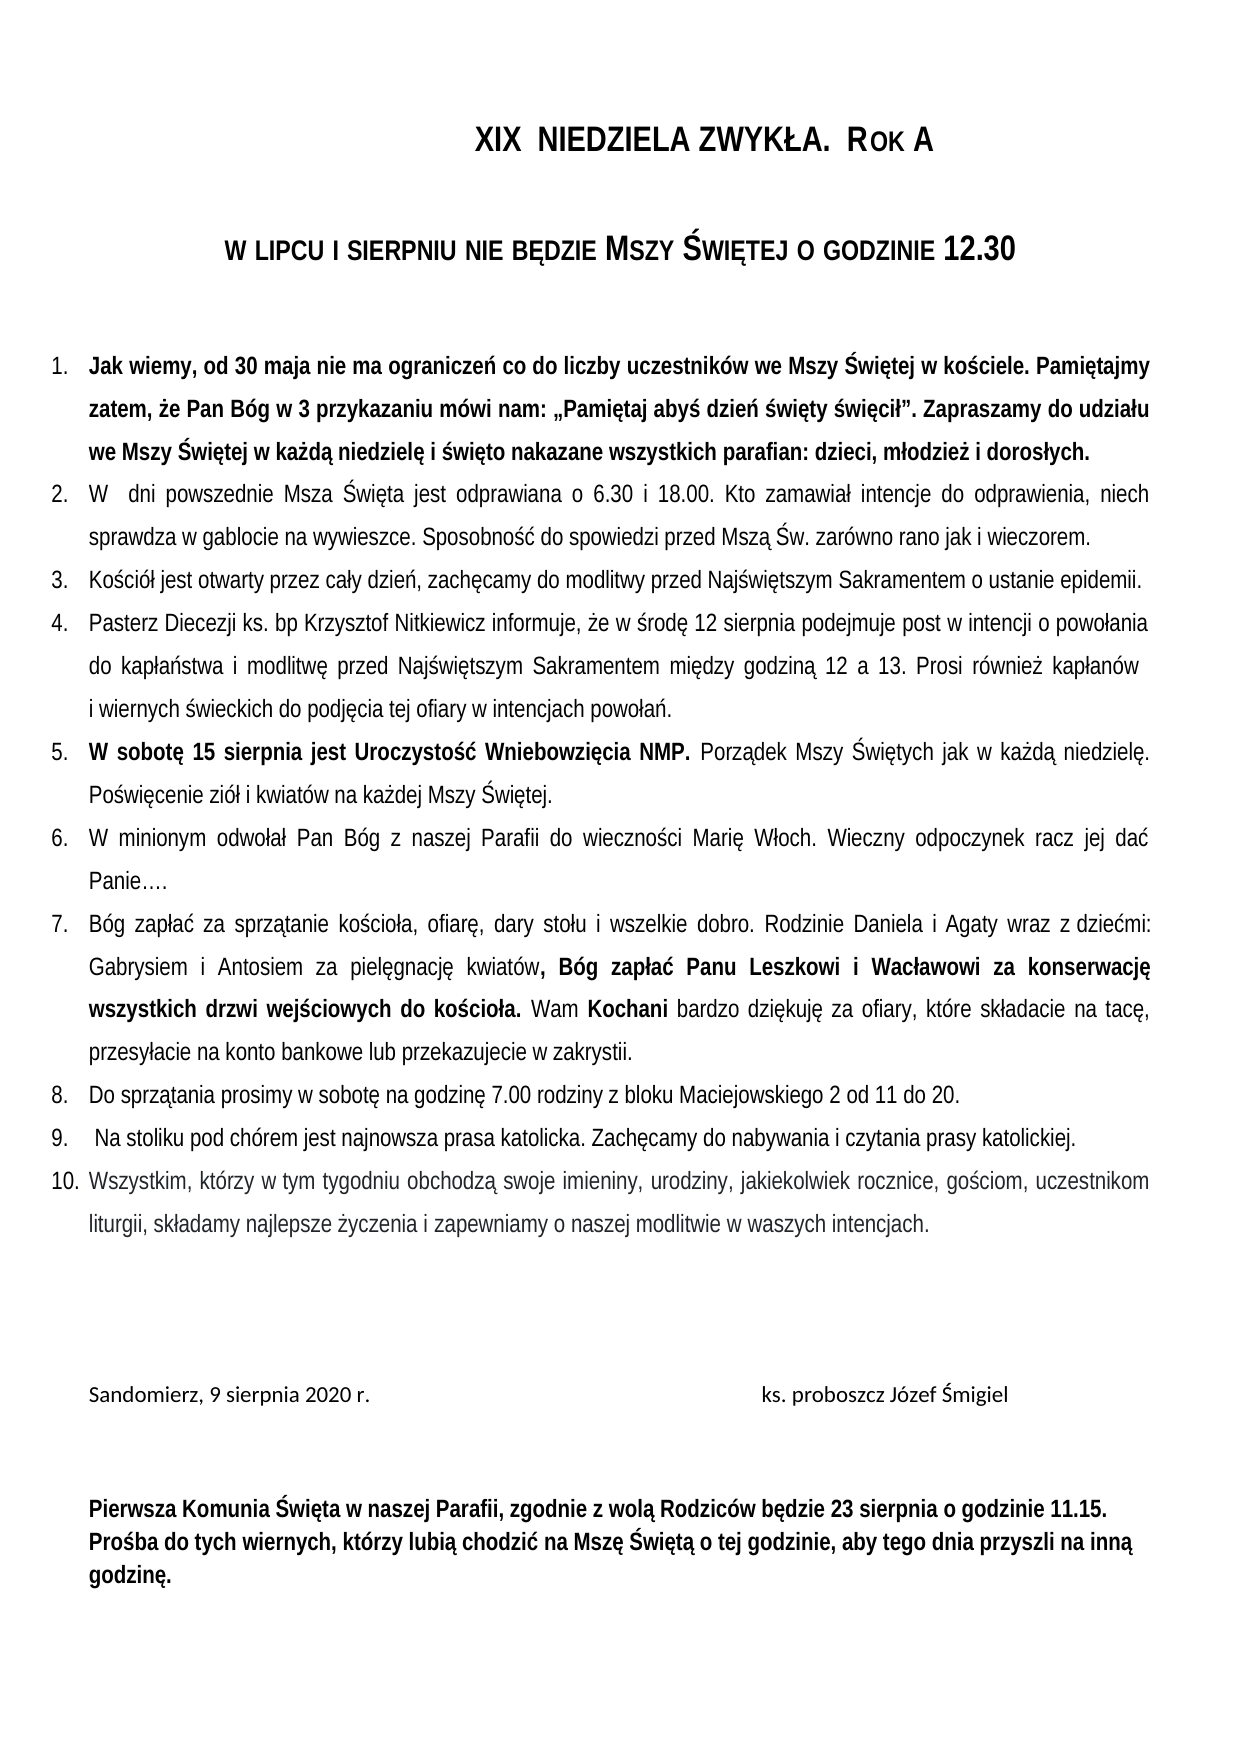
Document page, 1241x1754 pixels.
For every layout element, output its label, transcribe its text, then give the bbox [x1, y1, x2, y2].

list W sobotę 15 sierpnia jest Uroczystość Wniebowzięcia NMP. Porządek Mszy Świętych jak w każdą niedzielę. Poświęcenie ziół i kwiatów na każdej Mszy Świętej. [51, 737, 1152, 808]
list Wszystkim, którzy w tym tygodniu obchodzą swoje imieniny, urodziny, jakiekolwiek rocznice, gościom, uczestnikom liturgii, składamy najlepsze życzenia i zapewniamy o naszej modlitwie w waszych intencjach. [51, 1166, 1152, 1238]
list Kościół jest otwarty przez cały dzień, zachęcamy do modlitwy przed Najświętszym Sakramentem o ustanie epidemii. [51, 565, 1152, 594]
list Bóg zapłać za sprzątanie kościoła, ofiarę, dary stołu i wszelkie dobro. Rodzinie Daniela i Agaty wraz z dziećmi: Gabrysiem i Antosiem za pielęgnację kwiatów, Bóg zapłać Panu Leszkowi i Wacławowi za konserwację wszystkich drzwi wejściowych do kościoła. Wam Kochani bardzo dziękuję za ofiary, które składacie na tacę, przesyłacie na konto bankowe lub przekazujecie w zakrystii. [51, 908, 1152, 1066]
text Sandomierz, 9 sierpnia 2020 r. ks. proboszcz Józef Śmigiel [89, 1381, 1152, 1409]
text XIX NIEDZIELA ZWYKŁA. Rok A [89, 118, 1152, 159]
list Jak wiemy, od 30 maja nie ma ograniczeń co do liczby uczestników we Mszy Świętej w kościele. Pamiętajmy zatem, że Pan Bóg w 3 przykazaniu mówi nam: „Pamiętaj abyś dzień święty święcił”. Zapraszamy do udziału we Mszy Świętej w każdą niedzielę i święto nakazane wszystkich parafian: dzieci, młodzież i dorosłych. [51, 351, 1152, 465]
text w lipcu i sierpniu nie będzie Mszy Świętej o godzinie 12.30 [89, 227, 1152, 268]
list Do sprzątania prosimy w sobotę na godzinę 7.00 rodziny z bloku Maciejowskiego 2 od 11 do 20. [51, 1080, 1152, 1109]
text Pierwsza Komunia Święta w naszej Parafii, zgodnie z wolą Rodziców będzie 23 sierpnia o godzinie 11.15. Prośba do tych wiernych, którzy lubią chodzić na Mszę Świętą o tej godzinie, aby tego dnia przyszli na inną godzinę. [89, 1494, 1152, 1588]
list W dni powszednie Msza Święta jest odprawiana o 6.30 i 18.00. Kto zamawiał intencje do odprawienia, niech sprawdza w gablocie na wywieszce. Sposobność do spowiedzi przed Mszą Św. zarówno rano jak i wieczorem. [51, 479, 1152, 551]
list Na stoliku pod chórem jest najnowsza prasa katolicka. Zachęcamy do nabywania i czytania prasy katolickiej. [51, 1123, 1152, 1152]
list Pasterz Diecezji ks. bp Krzysztof Nitkiewicz informuje, że w środę 12 sierpnia podejmuje post w intencji o powołania do kapłaństwa i modlitwę przed Najświętszym Sakramentem między godziną 12 a 13. Prosi również kapłanów i wiernych świeckich do podjęcia tej ofiary w intencjach powołań. [51, 608, 1152, 723]
list W minionym odwołał Pan Bóg z naszej Parafii do wieczności Marię Włoch. Wieczny odpoczynek racz jej dać Panie…. [51, 823, 1152, 894]
